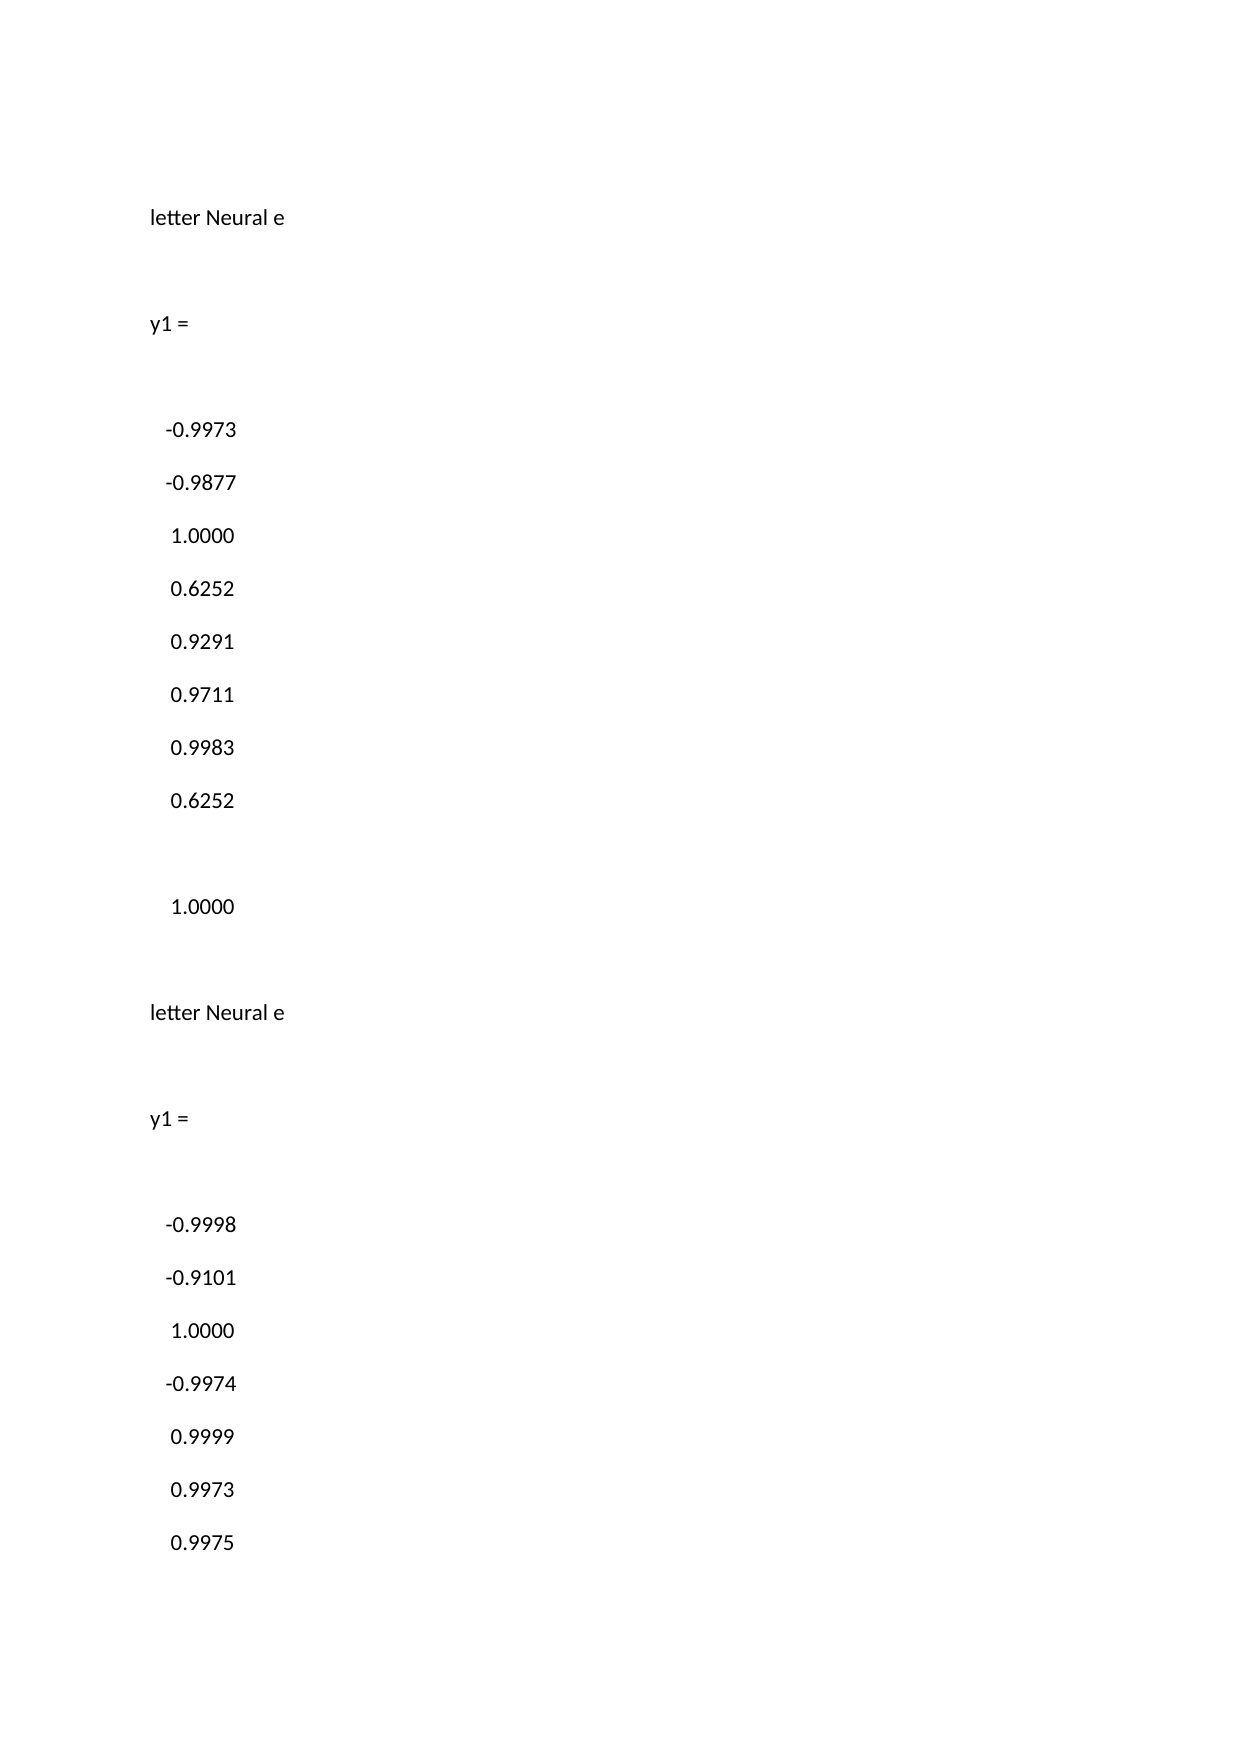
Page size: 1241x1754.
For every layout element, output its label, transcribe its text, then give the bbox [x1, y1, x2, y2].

text 0.9973 [150, 1476, 1090, 1503]
text 0.6252 [150, 786, 1090, 814]
text 0.6252 [150, 574, 1090, 602]
text 0.9291 [150, 627, 1090, 655]
text -0.9973 [150, 415, 1090, 443]
text letter Neural e [150, 998, 1090, 1026]
text 1.0000 [150, 521, 1090, 549]
text -0.9998 [150, 1210, 1090, 1238]
text 1.0000 [150, 1316, 1090, 1344]
text 0.9975 [150, 1528, 1090, 1557]
text 0.9999 [150, 1422, 1090, 1451]
text -0.9974 [150, 1369, 1090, 1397]
text y1 = [150, 309, 1090, 337]
text letter Neural e [150, 203, 1090, 231]
text 0.9711 [150, 680, 1090, 708]
text -0.9877 [150, 468, 1090, 496]
text 0.9983 [150, 733, 1090, 761]
text -0.9101 [150, 1263, 1090, 1291]
text y1 = [150, 1104, 1090, 1132]
text 1.0000 [150, 892, 1090, 920]
